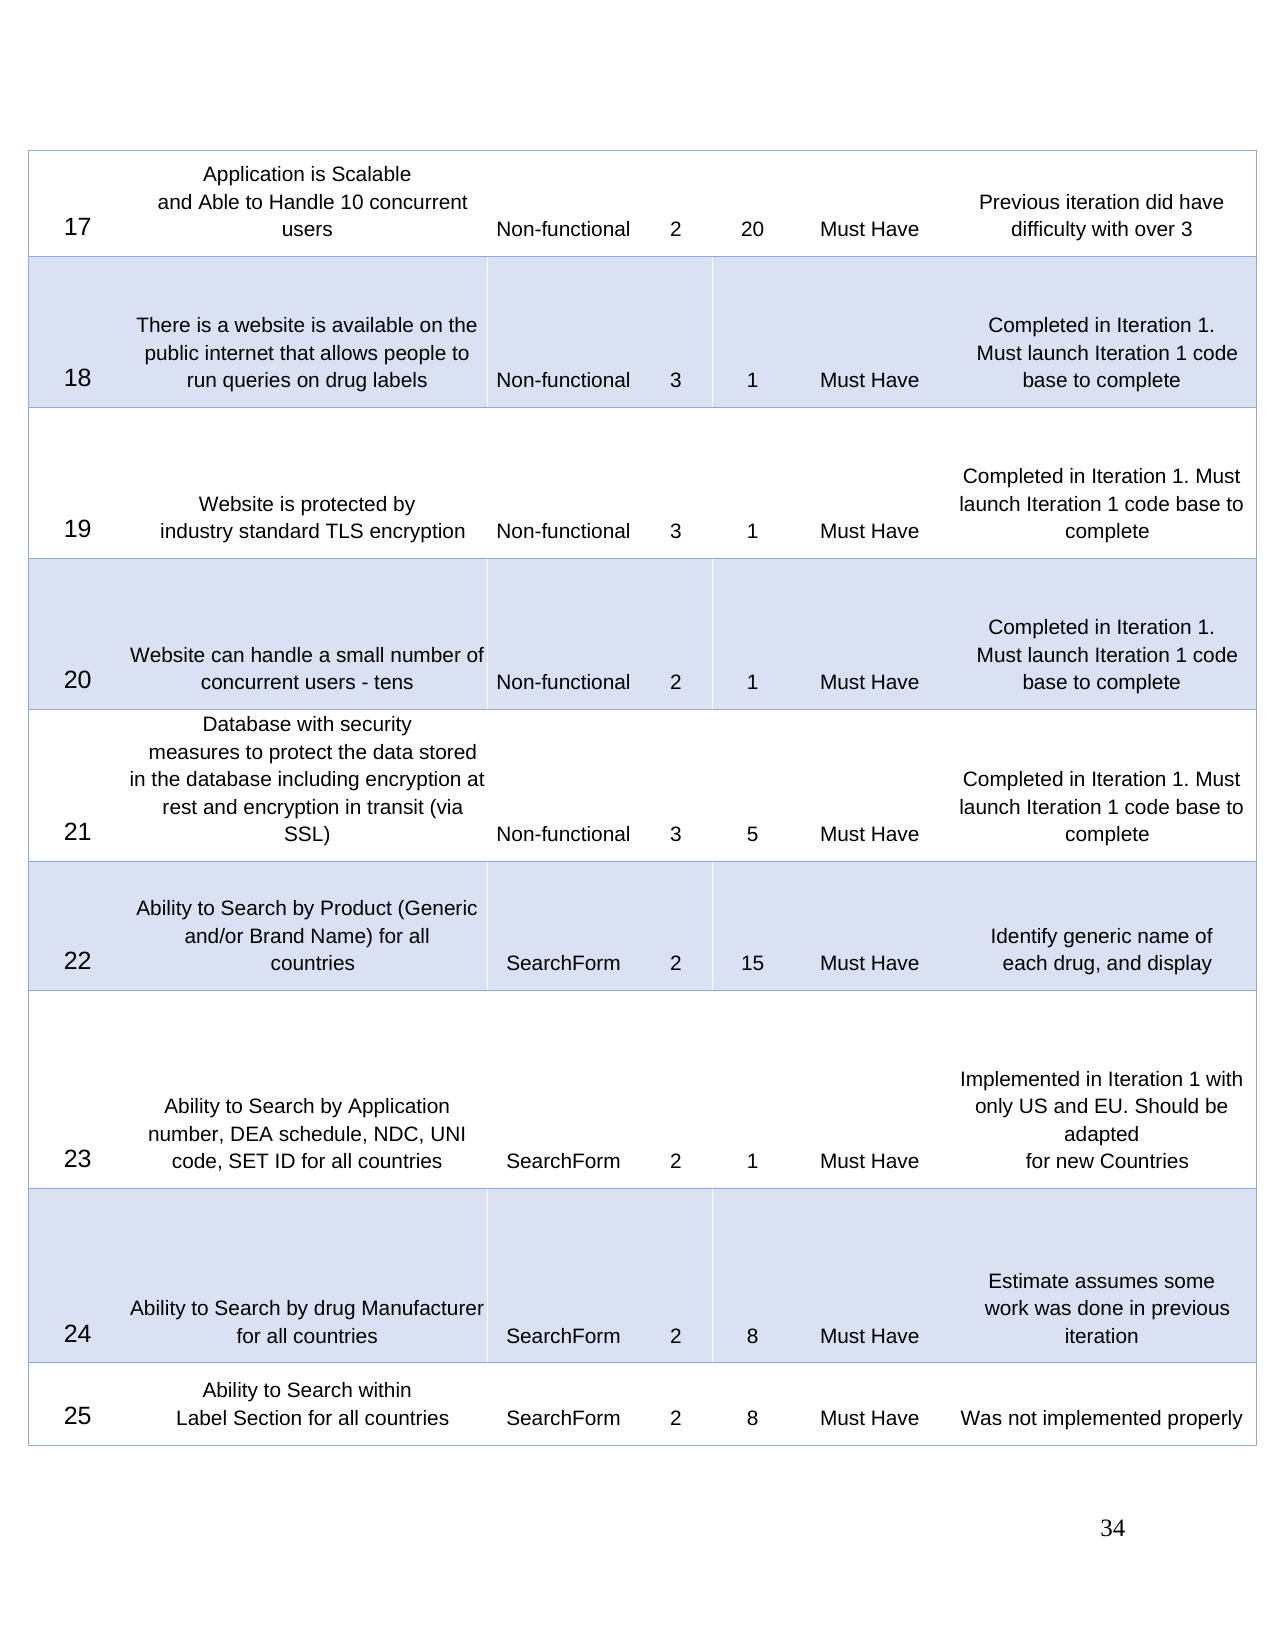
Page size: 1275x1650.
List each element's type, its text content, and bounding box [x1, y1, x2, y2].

table_cell 17 [29, 151, 127, 256]
table_cell 25 [29, 1363, 127, 1444]
table_cell Identify generic name of each drug, and display [947, 862, 1256, 990]
table_cell 8 [713, 1189, 792, 1362]
table_cell 19 [29, 408, 127, 558]
table_cell SearchForm [488, 1189, 639, 1362]
table_cell There is a website is available on the public internet that allows people to run queries on drug labels [127, 257, 487, 407]
table_cell 1 [713, 408, 792, 558]
table_cell 5 [713, 710, 792, 861]
table_cell Must Have [792, 559, 947, 709]
table_cell 2 [639, 1363, 712, 1444]
table_cell Application is Scalable and Able to Handle 10 concurrent users [127, 151, 487, 256]
table_cell 3 [639, 408, 712, 558]
table_cell Previous iteration did have difficulty with over 3 [947, 151, 1256, 256]
table_cell SearchForm [488, 862, 639, 990]
table_cell Estimate assumes some work was done in previous iteration [947, 1189, 1256, 1362]
table_cell Completed in Iteration 1. Must launch Iteration 1 code base to complete [947, 710, 1256, 861]
table_cell Must Have [792, 991, 947, 1188]
table_cell Must Have [792, 862, 947, 990]
table_cell Website can handle a small number of concurrent users - tens [127, 559, 487, 709]
table_cell 8 [713, 1363, 792, 1444]
table_cell Ability to Search within Label Section for all countries [127, 1363, 487, 1444]
table_cell 1 [713, 559, 792, 709]
table_cell Website is protected by industry standard TLS encryption [127, 408, 487, 558]
table_cell Must Have [792, 151, 947, 256]
table_cell 2 [639, 862, 712, 990]
table_cell 15 [713, 862, 792, 990]
table_cell 2 [639, 991, 712, 1188]
table_cell Must Have [792, 408, 947, 558]
table_cell SearchForm [488, 1363, 639, 1444]
table_cell Implemented in Iteration 1 with only US and EU. Should be adapted for new Countries [947, 991, 1256, 1188]
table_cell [947, 257, 1256, 407]
table_cell Non-functional [488, 257, 639, 407]
table_cell 24 [29, 1189, 127, 1362]
table_cell 1 [713, 257, 792, 407]
table_cell 2 [639, 151, 712, 256]
table_cell Non-functional [488, 559, 639, 709]
table_cell Must Have [792, 1189, 947, 1362]
table_cell 21 [29, 710, 127, 861]
table_cell 2 [639, 1189, 712, 1362]
table_cell Ability to Search by Application number, DEA schedule, NDC, UNI code, SET ID for all countries [127, 991, 487, 1188]
table_cell 18 [29, 257, 127, 407]
table_cell Non-functional [488, 408, 639, 558]
table_cell Non-functional [488, 710, 639, 861]
table_cell 22 [29, 862, 127, 990]
table_cell Must Have [792, 710, 947, 861]
table_cell Non-functional [488, 151, 639, 256]
table_cell Completed in Iteration 1. Must launch Iteration 1 code base to complete [947, 408, 1256, 558]
table_cell 23 [29, 991, 127, 1188]
table_cell Database with security measures to protect the data stored in the database including encryption at rest and encryption in transit (via SSL) [127, 710, 487, 861]
table_cell SearchForm [488, 991, 639, 1188]
table_cell 20 [29, 559, 127, 709]
table_cell 3 [639, 257, 712, 407]
table_cell Must Have [792, 257, 947, 407]
table_cell 2 [639, 559, 712, 709]
table_cell Must Have [792, 1363, 947, 1444]
table_cell Ability to Search by Product (Generic and/or Brand Name) for all countries [127, 862, 487, 990]
table_cell 1 [713, 991, 792, 1188]
table_cell 20 [713, 151, 792, 256]
table_cell Was not implemented properly [947, 1363, 1256, 1444]
table_cell Completed in Iteration 1. Must launch Iteration 1 code base to complete [947, 559, 1256, 709]
table_cell Ability to Search by drug Manufacturer for all countries [127, 1189, 487, 1362]
table_cell 3 [639, 710, 712, 861]
